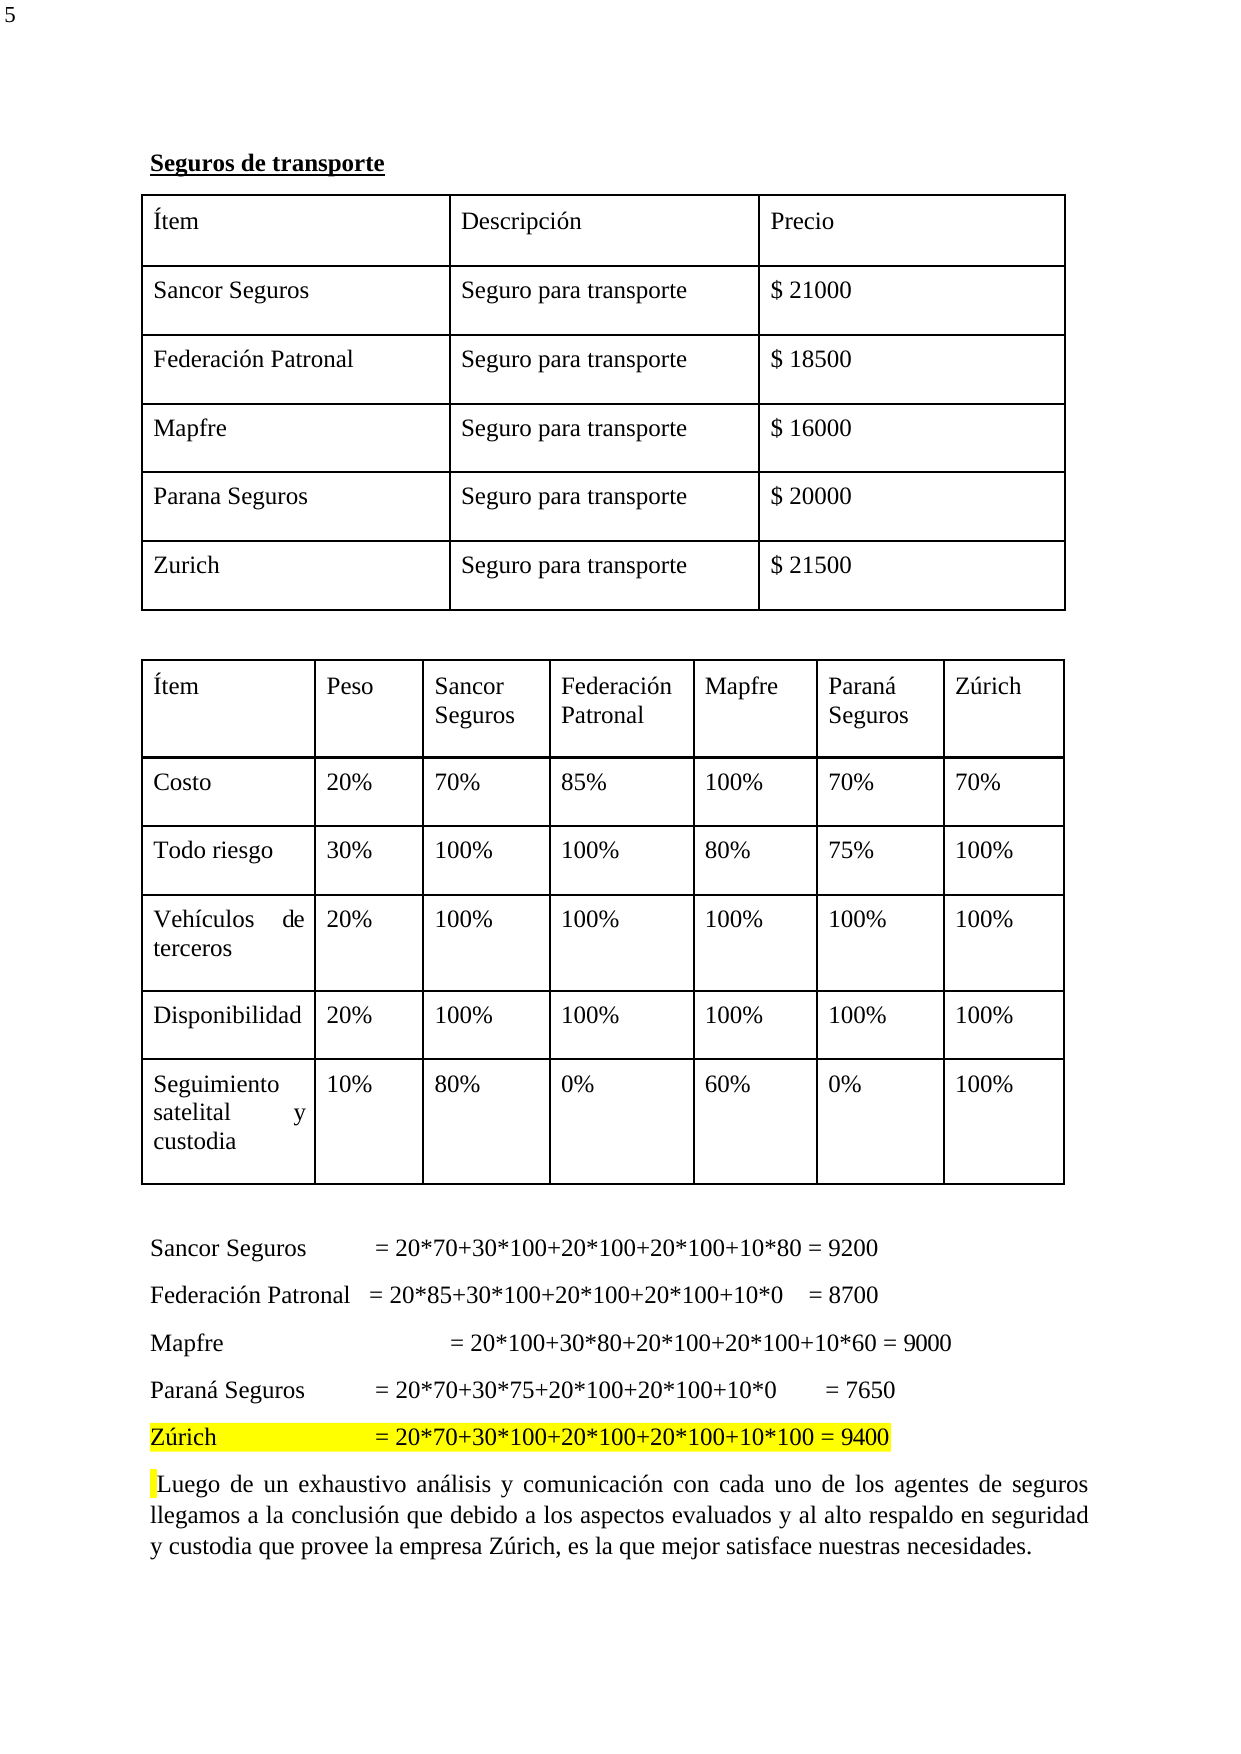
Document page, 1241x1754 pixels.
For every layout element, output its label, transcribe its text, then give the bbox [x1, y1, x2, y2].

table_cell Seguro para transporte [451, 267, 758, 333]
table_cell 100% [424, 827, 549, 894]
table_cell Sancor Seguros [143, 267, 449, 333]
table_cell Vehículos de terceros [143, 896, 314, 989]
table_cell 100% [695, 992, 816, 1058]
table_cell 100% [551, 827, 693, 894]
table_cell Todo riesgo [143, 827, 314, 894]
table_cell Seguro para transporte [451, 542, 758, 608]
table_cell 20% [316, 896, 422, 989]
table_cell 100% [424, 992, 549, 1058]
table_cell 70% [818, 759, 943, 825]
table_cell 20% [316, 992, 422, 1058]
table_cell 70% [945, 759, 1063, 825]
table_cell 100% [695, 759, 816, 825]
table_header Zúrich [945, 661, 1063, 756]
table_header Federación Patronal [551, 661, 693, 756]
table_cell 30% [316, 827, 422, 894]
table_cell Seguro para transporte [451, 336, 758, 402]
table_cell 100% [945, 896, 1063, 989]
table_cell Zurich [143, 542, 449, 608]
table_header Peso [316, 661, 422, 756]
table_cell 75% [818, 827, 943, 894]
table_cell 0% [551, 1060, 693, 1183]
table_cell 100% [695, 896, 816, 989]
table_cell Seguimiento satelital y custodia [143, 1060, 314, 1183]
subtitle Seguros de transporte [150, 148, 1148, 177]
text Paraná Seguros = 20*70+30*75+20*100+20*100+10*0 = 7650 [150, 1375, 1148, 1404]
table_cell 100% [424, 896, 549, 989]
table_header Paraná Seguros [818, 661, 943, 756]
table_cell $ 21500 [760, 542, 1064, 608]
table_cell 10% [316, 1060, 422, 1183]
table_header Descripción [451, 196, 758, 265]
table_cell 80% [424, 1060, 549, 1183]
table_cell 100% [945, 1060, 1063, 1183]
table_cell 20% [316, 759, 422, 825]
table_cell 70% [424, 759, 549, 825]
table_cell Disponibilidad [143, 992, 314, 1058]
table_cell Federación Patronal [143, 336, 449, 402]
table_header Ítem [143, 661, 314, 756]
table_cell Costo [143, 759, 314, 825]
table_cell $ 16000 [760, 405, 1064, 471]
table_header Precio [760, 196, 1064, 265]
table_cell Parana Seguros [143, 473, 449, 540]
table_cell $ 20000 [760, 473, 1064, 540]
table_cell 85% [551, 759, 693, 825]
table_cell 100% [551, 992, 693, 1058]
table_cell 100% [945, 992, 1063, 1058]
table_cell 100% [818, 992, 943, 1058]
table_cell 100% [818, 896, 943, 989]
table_cell 100% [551, 896, 693, 989]
table_header Mapfre [695, 661, 816, 756]
table_cell 60% [695, 1060, 816, 1183]
table_cell $ 18500 [760, 336, 1064, 402]
text Sancor Seguros = 20*70+30*100+20*100+20*100+10*80 = 9200 Federación Patronal = 20*85+30*100+20*100+20*100+10*0 = 8700 Mapfre = 20*100+30*80+20*100+20*100+10*60 = 9000 [150, 1233, 953, 1357]
table_header Ítem [143, 196, 449, 265]
table_cell 0% [818, 1060, 943, 1183]
table_cell 100% [945, 827, 1063, 894]
table_cell $ 21000 [760, 267, 1064, 333]
table_cell Seguro para transporte [451, 473, 758, 540]
table_header Sancor Seguros [424, 661, 549, 756]
table_cell Seguro para transporte [451, 405, 758, 471]
table_cell 80% [695, 827, 816, 894]
text Luego de un exhaustivo análisis y comunicación con cada uno de los agentes de seguros llegamos a la conclusión que debido a los aspectos evaluados y al alto respaldo en seguridad y custodia que provee la empresa Zúrich, es la que mejor satisface nuestras necesidades. [150, 1469, 1090, 1560]
table_cell Mapfre [143, 405, 449, 471]
